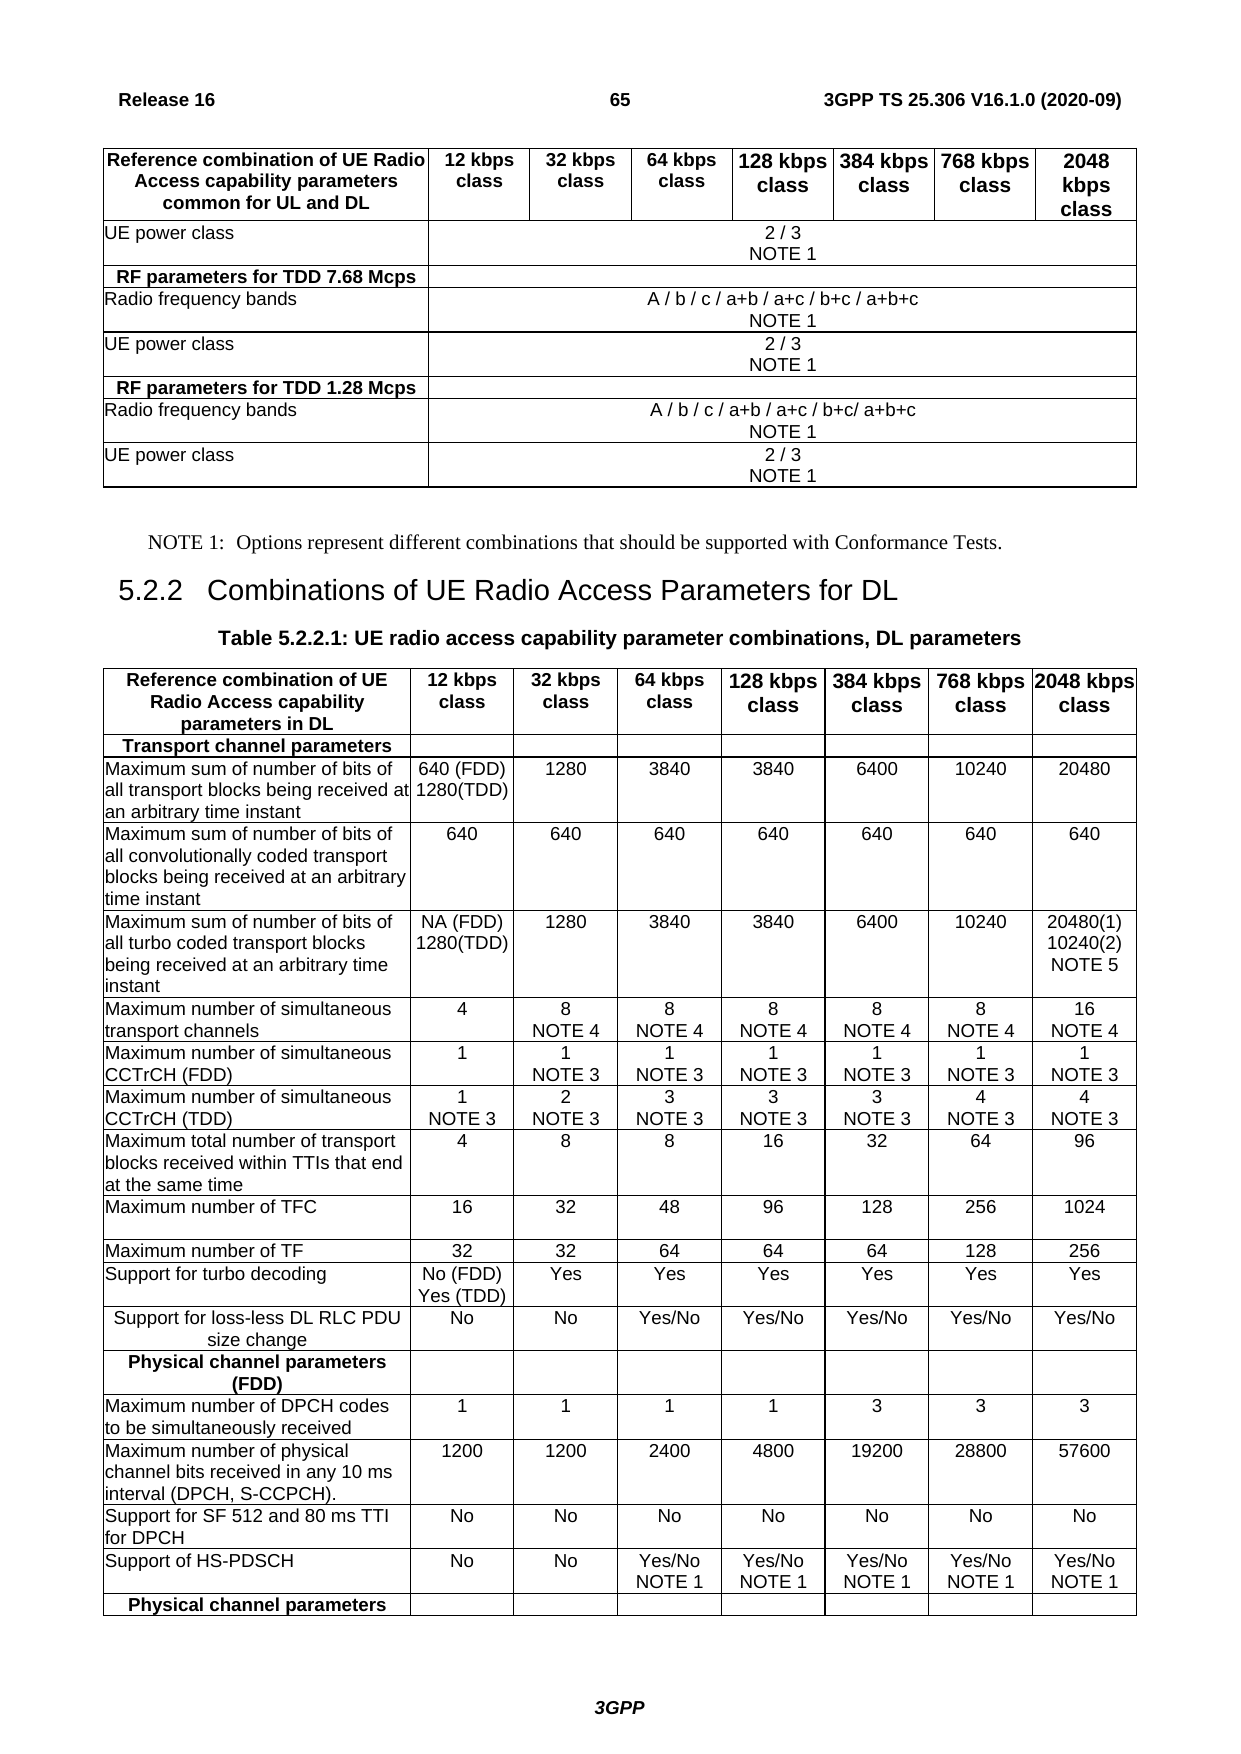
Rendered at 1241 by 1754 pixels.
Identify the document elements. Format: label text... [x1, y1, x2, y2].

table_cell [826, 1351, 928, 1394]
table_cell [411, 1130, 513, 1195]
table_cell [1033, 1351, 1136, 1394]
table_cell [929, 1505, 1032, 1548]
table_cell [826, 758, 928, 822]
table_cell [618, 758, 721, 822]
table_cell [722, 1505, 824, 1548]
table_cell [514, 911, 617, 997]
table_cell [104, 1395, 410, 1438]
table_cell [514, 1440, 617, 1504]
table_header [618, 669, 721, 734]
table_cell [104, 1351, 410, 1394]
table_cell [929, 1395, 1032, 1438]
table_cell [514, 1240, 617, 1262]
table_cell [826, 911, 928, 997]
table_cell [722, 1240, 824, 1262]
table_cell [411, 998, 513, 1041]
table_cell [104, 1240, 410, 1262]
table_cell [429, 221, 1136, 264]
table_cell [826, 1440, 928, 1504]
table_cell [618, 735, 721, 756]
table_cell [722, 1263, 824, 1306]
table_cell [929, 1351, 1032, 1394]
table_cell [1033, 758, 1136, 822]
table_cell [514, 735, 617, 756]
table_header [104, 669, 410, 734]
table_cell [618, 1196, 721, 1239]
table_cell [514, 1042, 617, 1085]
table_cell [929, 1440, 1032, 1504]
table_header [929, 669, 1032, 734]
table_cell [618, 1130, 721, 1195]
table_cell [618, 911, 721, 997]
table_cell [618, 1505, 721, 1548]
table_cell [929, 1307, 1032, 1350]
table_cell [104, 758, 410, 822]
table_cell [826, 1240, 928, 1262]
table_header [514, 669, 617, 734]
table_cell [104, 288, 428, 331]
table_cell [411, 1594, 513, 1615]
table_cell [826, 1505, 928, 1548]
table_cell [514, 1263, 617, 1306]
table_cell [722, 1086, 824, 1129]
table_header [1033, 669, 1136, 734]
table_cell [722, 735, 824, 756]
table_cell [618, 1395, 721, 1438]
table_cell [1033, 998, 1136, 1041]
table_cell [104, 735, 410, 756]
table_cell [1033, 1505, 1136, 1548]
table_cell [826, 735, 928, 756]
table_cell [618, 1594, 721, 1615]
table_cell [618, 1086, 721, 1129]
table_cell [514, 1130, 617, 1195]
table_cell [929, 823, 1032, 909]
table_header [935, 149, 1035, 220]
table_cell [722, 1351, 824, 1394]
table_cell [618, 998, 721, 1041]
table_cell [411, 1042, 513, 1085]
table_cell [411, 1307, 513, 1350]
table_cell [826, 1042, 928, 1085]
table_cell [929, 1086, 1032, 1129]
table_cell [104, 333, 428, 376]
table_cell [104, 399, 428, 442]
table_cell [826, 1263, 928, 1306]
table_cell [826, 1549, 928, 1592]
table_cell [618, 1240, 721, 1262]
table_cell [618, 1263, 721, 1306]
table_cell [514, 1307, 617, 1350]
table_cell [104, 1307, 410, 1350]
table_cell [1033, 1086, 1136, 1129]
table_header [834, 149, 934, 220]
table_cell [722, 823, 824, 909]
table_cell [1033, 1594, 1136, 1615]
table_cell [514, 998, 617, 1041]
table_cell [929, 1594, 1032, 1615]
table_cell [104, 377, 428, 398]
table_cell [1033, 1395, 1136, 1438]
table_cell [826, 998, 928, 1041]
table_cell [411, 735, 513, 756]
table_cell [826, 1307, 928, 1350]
text Table 5.2.2.1: UE radio access capability parameter combinations, DL parameters [118, 625, 1122, 649]
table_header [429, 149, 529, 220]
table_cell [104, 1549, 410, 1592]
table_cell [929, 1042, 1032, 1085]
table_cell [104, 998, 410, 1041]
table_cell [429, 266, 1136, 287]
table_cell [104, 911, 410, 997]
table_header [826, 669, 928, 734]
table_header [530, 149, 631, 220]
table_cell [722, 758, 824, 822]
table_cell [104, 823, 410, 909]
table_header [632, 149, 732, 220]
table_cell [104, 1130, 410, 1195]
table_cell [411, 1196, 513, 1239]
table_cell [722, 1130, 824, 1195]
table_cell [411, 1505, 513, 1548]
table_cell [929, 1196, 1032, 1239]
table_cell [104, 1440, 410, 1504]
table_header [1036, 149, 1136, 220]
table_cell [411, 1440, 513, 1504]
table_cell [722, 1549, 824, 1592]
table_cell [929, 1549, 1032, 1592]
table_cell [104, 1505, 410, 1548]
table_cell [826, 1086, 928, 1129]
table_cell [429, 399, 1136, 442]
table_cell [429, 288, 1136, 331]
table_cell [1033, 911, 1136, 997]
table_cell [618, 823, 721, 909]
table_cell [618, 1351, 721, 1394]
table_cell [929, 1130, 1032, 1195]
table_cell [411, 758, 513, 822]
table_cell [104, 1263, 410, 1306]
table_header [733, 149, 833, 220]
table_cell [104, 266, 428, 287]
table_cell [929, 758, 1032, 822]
text NOTE 1: Options represent different combinations that should be supported with Conformance Tests. [148, 530, 1122, 554]
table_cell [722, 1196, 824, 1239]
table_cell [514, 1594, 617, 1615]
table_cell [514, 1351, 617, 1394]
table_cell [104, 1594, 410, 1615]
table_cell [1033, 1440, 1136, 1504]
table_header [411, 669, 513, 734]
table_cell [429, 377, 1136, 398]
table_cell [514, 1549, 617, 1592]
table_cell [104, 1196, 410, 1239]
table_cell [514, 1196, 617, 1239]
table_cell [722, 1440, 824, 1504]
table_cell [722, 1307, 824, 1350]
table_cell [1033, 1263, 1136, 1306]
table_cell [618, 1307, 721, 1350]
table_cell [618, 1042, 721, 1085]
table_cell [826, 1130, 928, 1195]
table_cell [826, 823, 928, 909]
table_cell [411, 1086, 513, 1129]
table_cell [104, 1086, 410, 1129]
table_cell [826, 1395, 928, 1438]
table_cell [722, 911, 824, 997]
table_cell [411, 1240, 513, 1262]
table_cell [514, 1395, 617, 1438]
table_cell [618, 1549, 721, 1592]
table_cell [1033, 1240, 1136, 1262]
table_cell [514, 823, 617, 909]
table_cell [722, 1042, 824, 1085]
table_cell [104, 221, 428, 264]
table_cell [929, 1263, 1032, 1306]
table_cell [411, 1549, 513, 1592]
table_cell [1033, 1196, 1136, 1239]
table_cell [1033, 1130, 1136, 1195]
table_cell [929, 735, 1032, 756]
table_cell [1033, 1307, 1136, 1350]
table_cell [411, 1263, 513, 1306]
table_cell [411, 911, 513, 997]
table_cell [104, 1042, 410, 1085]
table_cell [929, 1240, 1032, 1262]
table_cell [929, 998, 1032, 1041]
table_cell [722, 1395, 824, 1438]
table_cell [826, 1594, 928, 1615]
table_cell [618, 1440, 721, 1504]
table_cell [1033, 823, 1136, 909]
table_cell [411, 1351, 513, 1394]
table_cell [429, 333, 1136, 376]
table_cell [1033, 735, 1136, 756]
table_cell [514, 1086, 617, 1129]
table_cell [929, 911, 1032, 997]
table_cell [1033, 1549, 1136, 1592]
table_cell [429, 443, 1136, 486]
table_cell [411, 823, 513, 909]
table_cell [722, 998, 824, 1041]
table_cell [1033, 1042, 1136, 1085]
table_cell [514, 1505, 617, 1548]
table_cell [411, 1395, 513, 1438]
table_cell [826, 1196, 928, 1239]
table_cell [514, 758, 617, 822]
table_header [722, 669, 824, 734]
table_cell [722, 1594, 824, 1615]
subtitle 5.2.2 Combinations of UE Radio Access Parameters for DL [118, 573, 1122, 607]
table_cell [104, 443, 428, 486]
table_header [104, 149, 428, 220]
